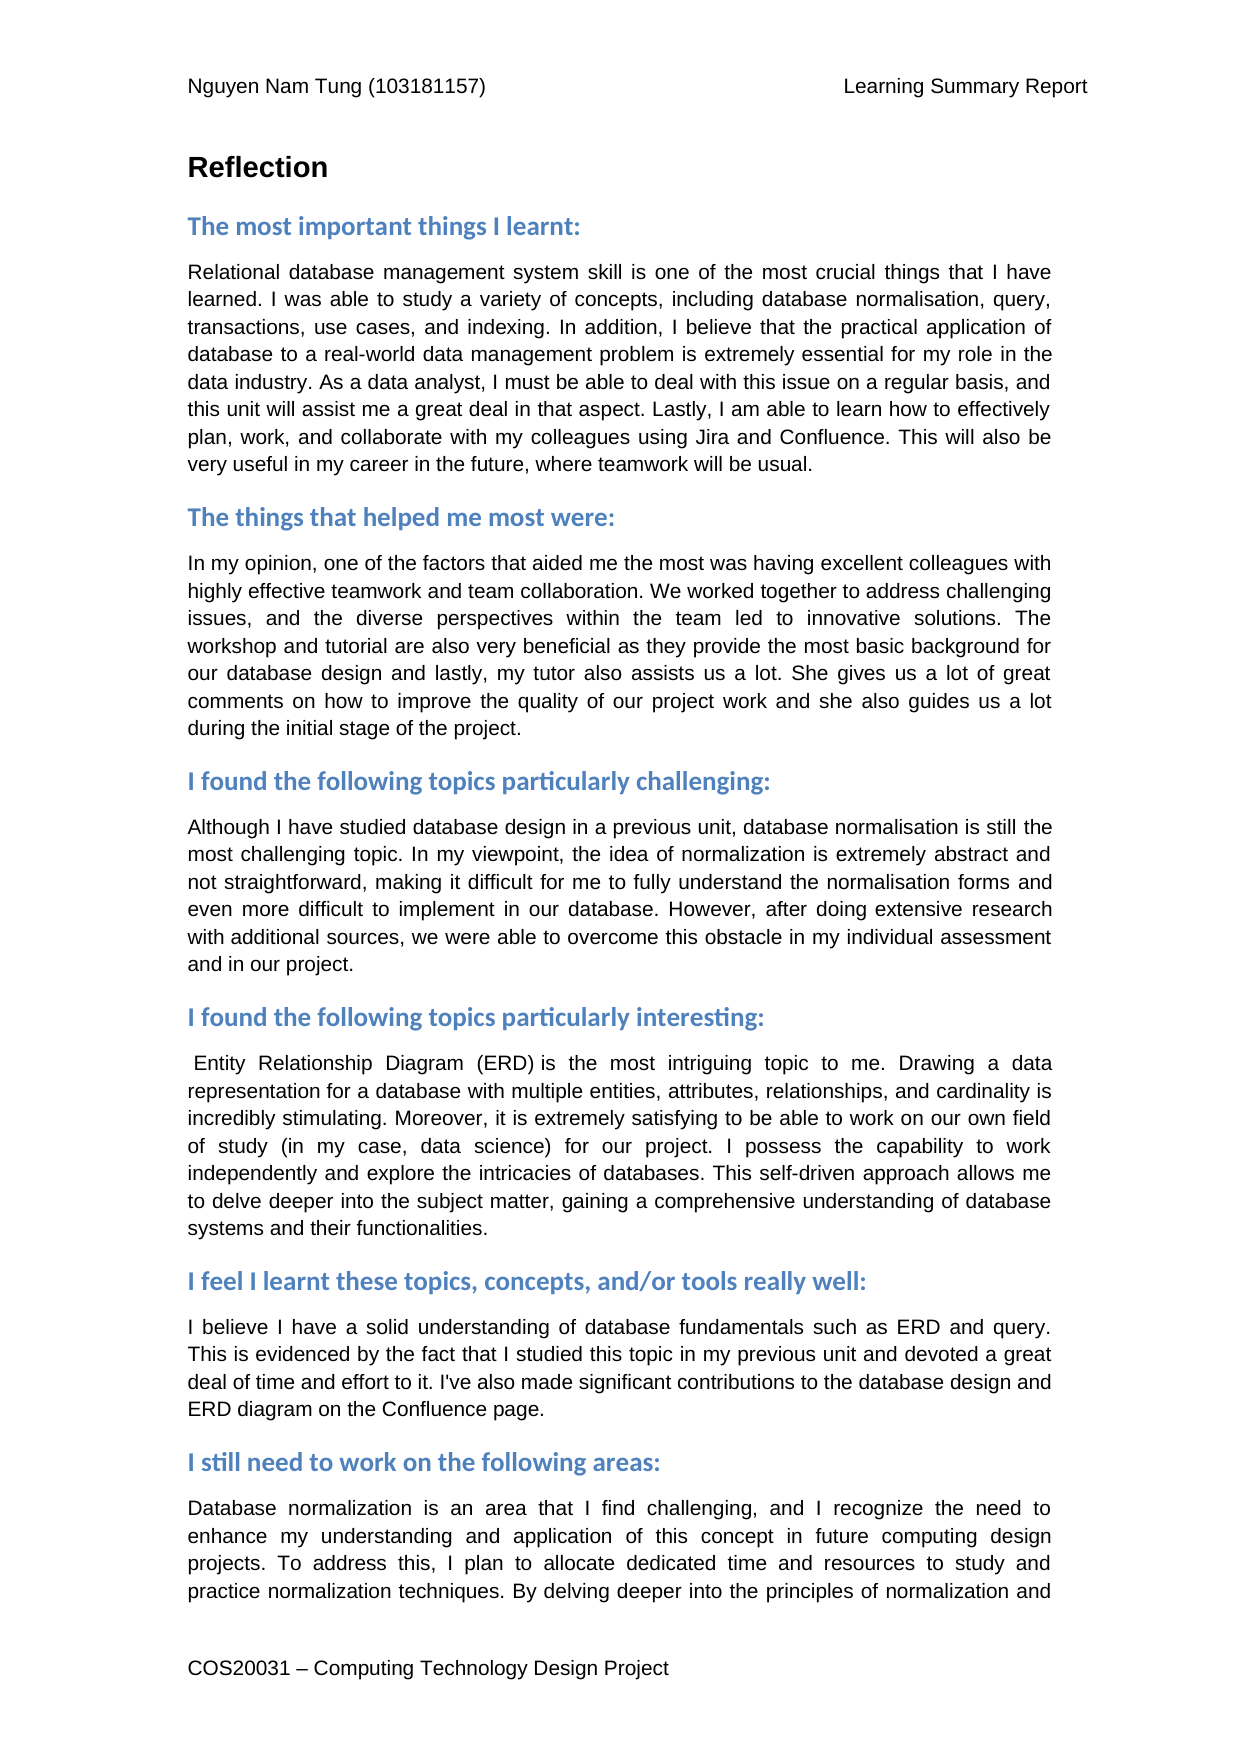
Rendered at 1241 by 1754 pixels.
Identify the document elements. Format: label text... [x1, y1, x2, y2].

subtitle The things that helped me most were: [187, 501, 1053, 534]
subtitle I found the following topics particularly interesting: [187, 1001, 1053, 1034]
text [187, 1496, 1053, 1602]
text I believe I have a solid understanding of database fundamentals such as ERD and query. This is evidenced by the fact that I studied this topic in my previous unit and devoted a great deal of time and effort to it. I've also made significant contributions to the database design and ERD diagram on the Confluence page. [187, 1315, 1053, 1421]
text Relational database management system skill is one of the most crucial things that I have learned. I was able to study a variety of concepts, including database normalisation, query, transactions, use cases, and indexing. In addition, I believe that the practical application of database to a real-world data management problem is extremely essential for my role in the data industry. As a data analyst, I must be able to deal with this issue on a regular basis, and this unit will assist me a great deal in that aspect. Lastly, I am able to learn how to effectively plan, work, and collaborate with my colleagues using Jira and Confluence. This will also be very useful in my career in the future, where teamwork will be usual. [187, 260, 1053, 476]
text Although I have studied database design in a previous unit, database normalisation is still the most challenging topic. In my viewpoint, the idea of normalization is extremely abstract and not straightforward, making it difficult for me to fully understand the normalisation forms and even more difficult to implement in our database. However, after doing extensive research with additional sources, we were able to overcome this obstacle in my individual assessment and in our project. [187, 815, 1053, 976]
subtitle Reflection [187, 150, 1053, 183]
subtitle The most important things I learnt: [187, 209, 1053, 242]
subtitle I still need to work on the following areas: [187, 1446, 1053, 1479]
text In my opinion, one of the factors that aided me the most was having excellent colleagues with highly effective teamwork and team collaboration. We worked together to address challenging issues, and the diverse perspectives within the team led to innovative solutions. The workshop and tutorial are also very beneficial as they provide the most basic background for our database design and lastly, my tutor also assists us a lot. She gives us a lot of great comments on how to improve the quality of our project work and she also guides us a lot during the initial stage of the project. [187, 551, 1053, 740]
subtitle I feel I learnt these topics, concepts, and/or tools really well: [187, 1264, 1053, 1297]
text Entity Relationship Diagram (ERD) is the most intriguing topic to me. Drawing a data representation for a database with multiple entities, attributes, relationships, and cardinality is incredibly stimulating. Moreover, it is extremely satisfying to be able to work on our own field of study (in my case, data science) for our project. I possess the capability to work independently and explore the intricacies of databases. This self-driven approach allows me to delve deeper into the subject matter, gaining a comprehensive understanding of database systems and their functionalities. [187, 1051, 1053, 1240]
subtitle I found the following topics particularly challenging: [187, 764, 1053, 797]
